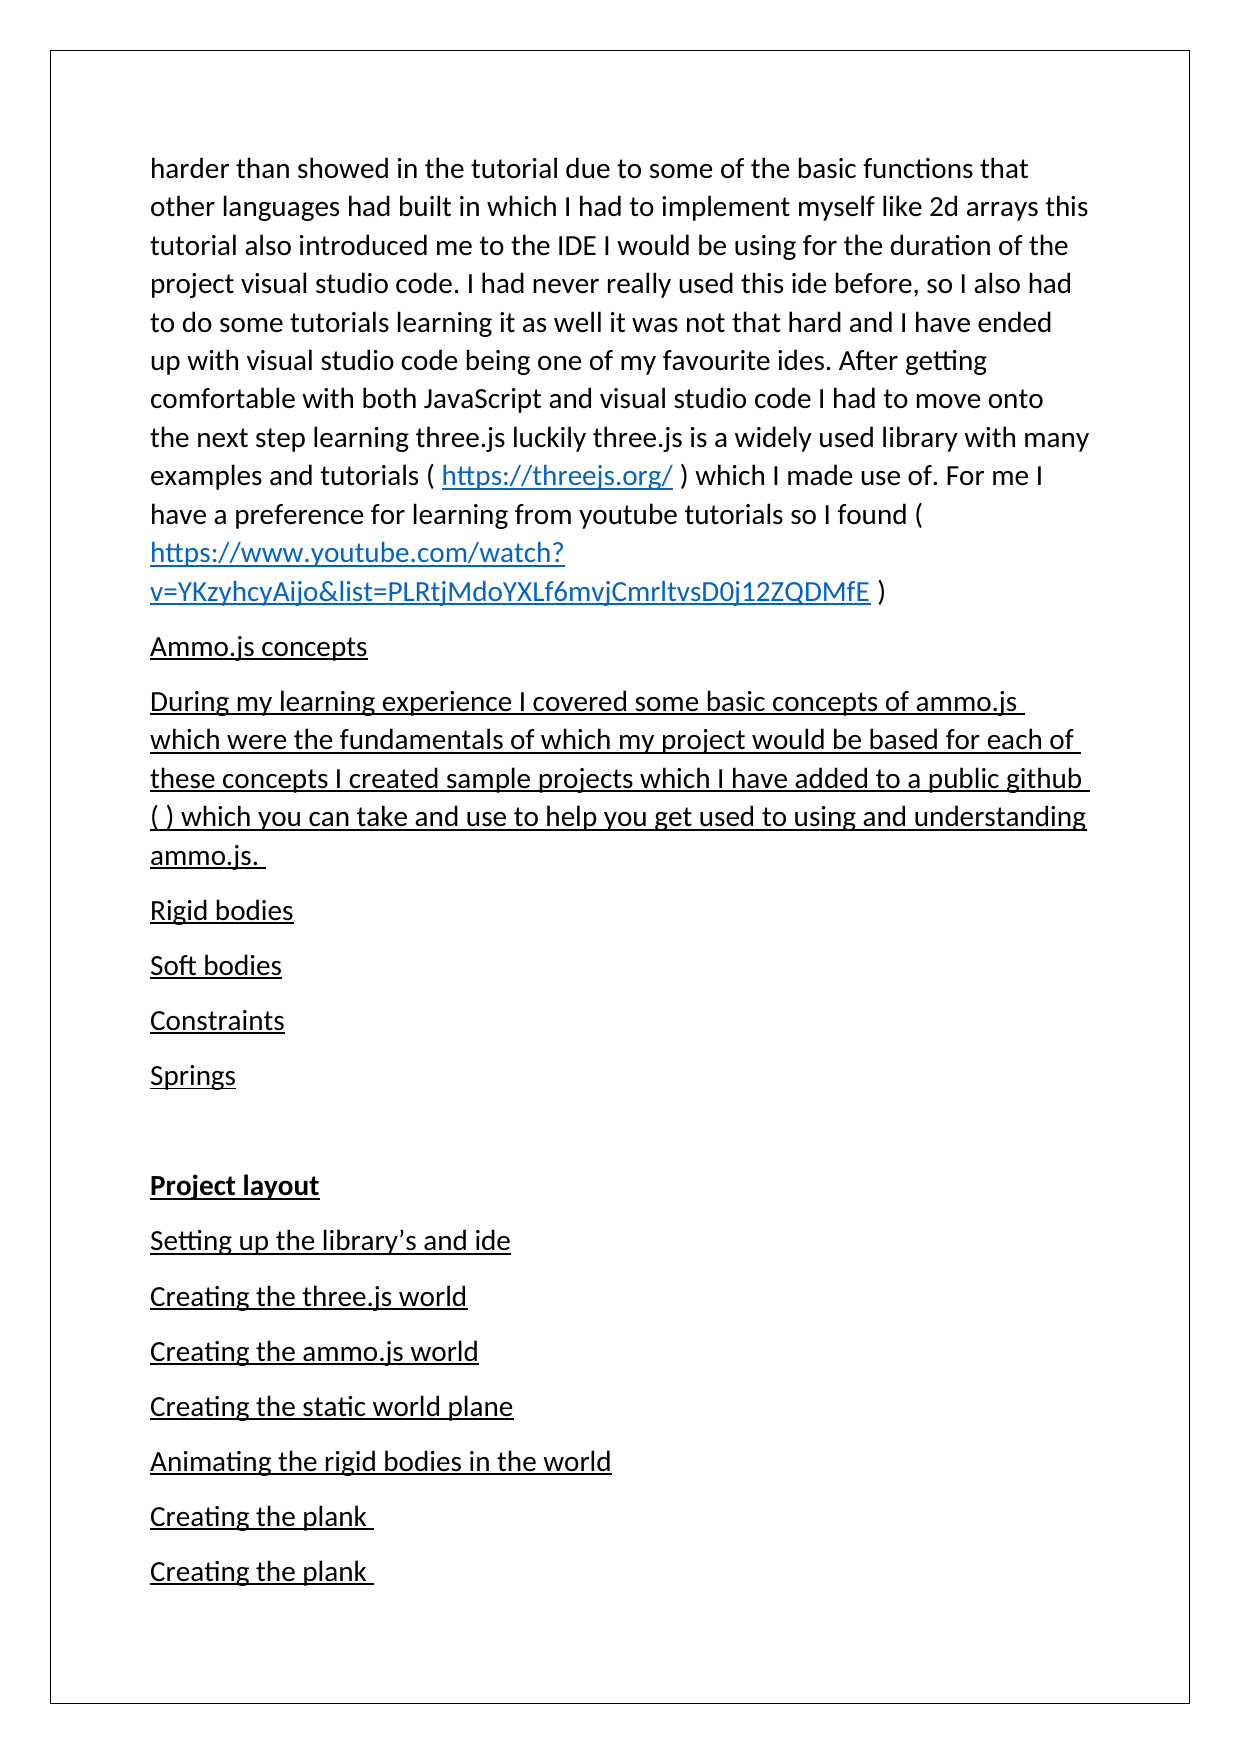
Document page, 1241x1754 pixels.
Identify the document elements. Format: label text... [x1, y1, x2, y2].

text Ammo.js concepts [150, 628, 1090, 663]
text Springs [150, 1057, 1090, 1093]
text Project layout [150, 1167, 1090, 1203]
text Creating the plank [150, 1498, 1090, 1534]
text Rigid bodies [150, 892, 1090, 927]
text Creating the static world plane [150, 1388, 1090, 1423]
text Creating the three.js world [150, 1278, 1090, 1313]
text Animating the rigid bodies in the world [150, 1443, 1090, 1478]
text During my learning experience I covered some basic concepts of ammo.js which were the fundamentals of which my project would be based for each of these concepts I created sample projects which I have added to a public github ( ) which you can take and use to help you get used to using and understanding ammo.js. [150, 683, 1090, 790]
text Soft bodies [150, 947, 1090, 983]
text Creating the ammo.js world [150, 1333, 1090, 1368]
text Constraints [150, 1002, 1090, 1038]
text Creating the plank [150, 1553, 1090, 1589]
text Setting up the library’s and ide [150, 1222, 1090, 1258]
text During my learning experience I covered some basic concepts of ammo.js which were the fundamentals of which my project would be based for each of these concepts I created sample projects which I have added to a public github ( ) which you can take and use to help you get used to using and understanding ammo.js. [150, 792, 1090, 872]
